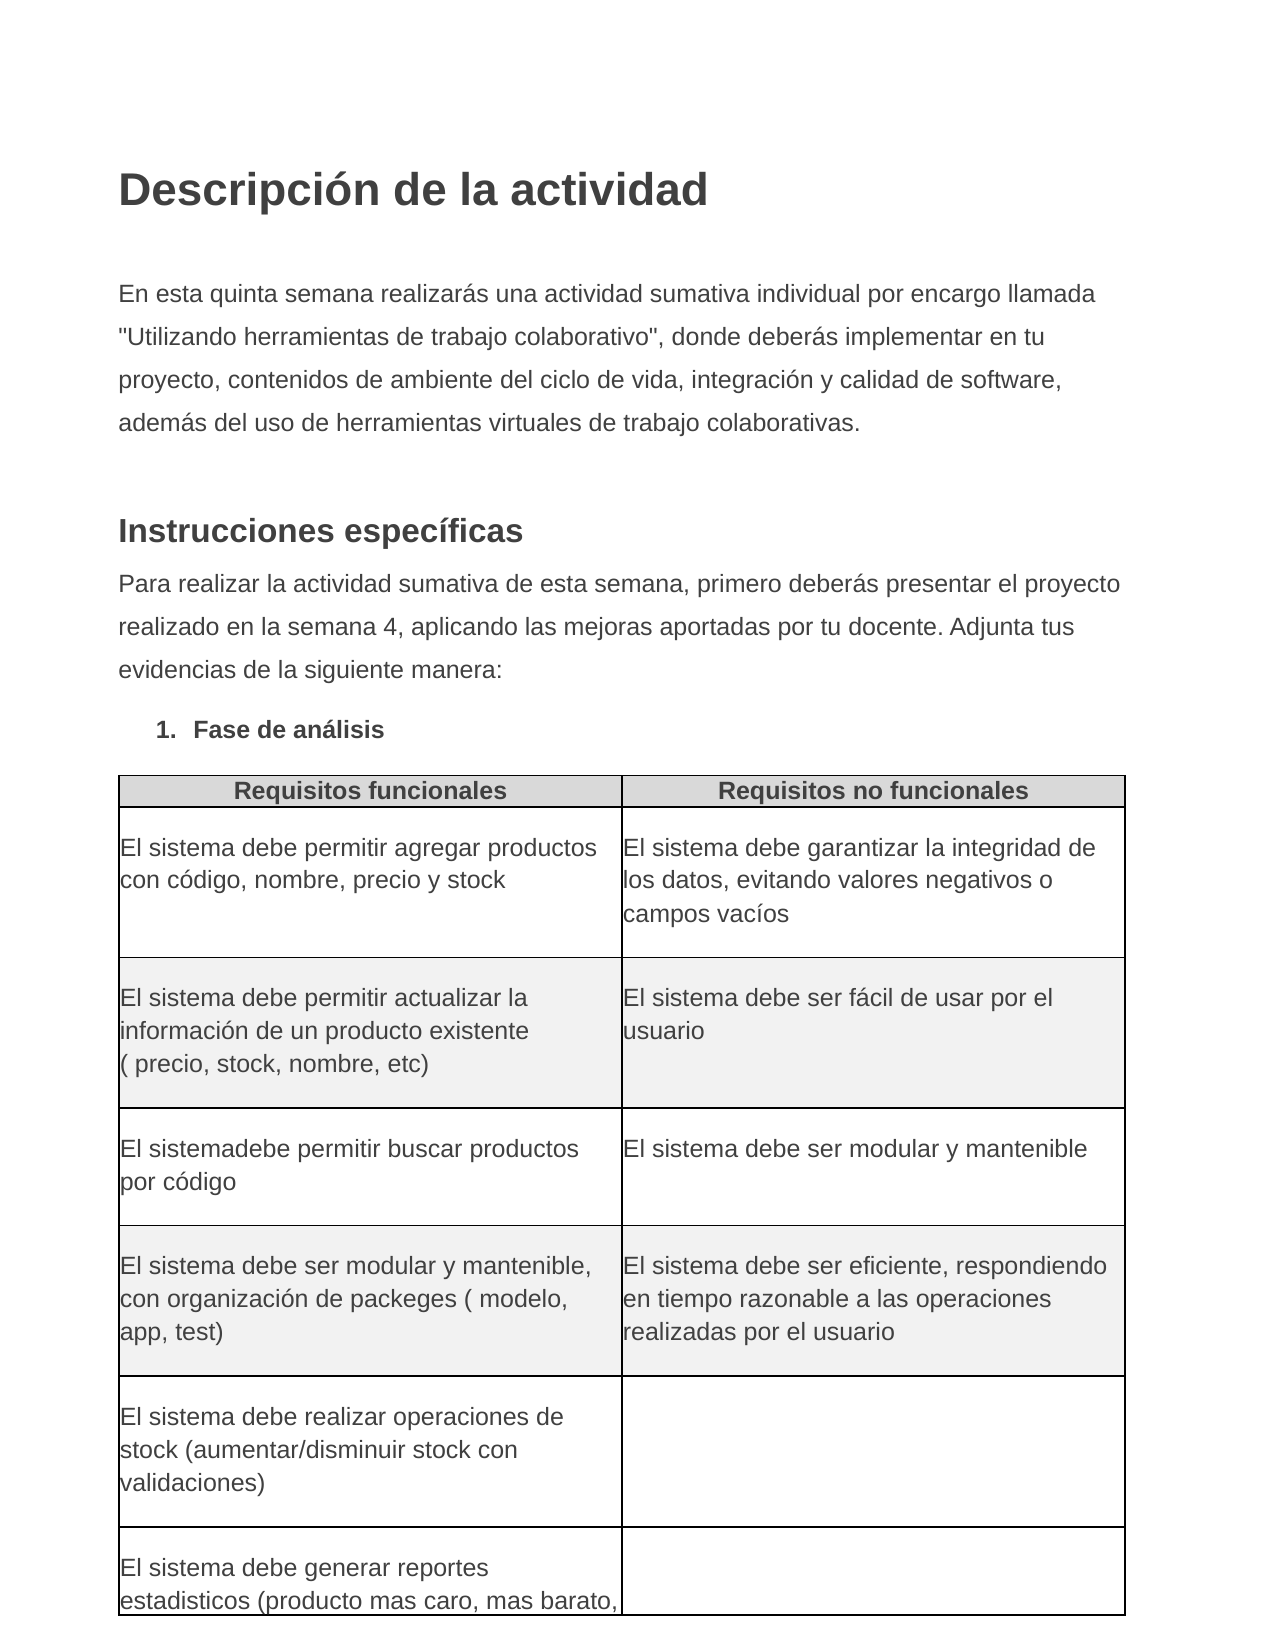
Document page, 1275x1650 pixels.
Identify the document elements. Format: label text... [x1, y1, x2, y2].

table_cell El sistema debe ser modular y mantenible, con organización de packeges ( modelo, app, test) [120, 1226, 621, 1375]
table_header Requisitos funcionales [120, 776, 621, 806]
table_cell [623, 1377, 1124, 1526]
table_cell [120, 1528, 621, 1614]
table_cell El sistemadebe permitir buscar productos por código [120, 1109, 621, 1225]
table_cell El sistema debe ser modular y mantenible [623, 1109, 1124, 1225]
list Fase de análisis [156, 715, 1152, 744]
subtitle Instrucciones específicas [118, 511, 1152, 550]
table_header Requisitos no funcionales [623, 776, 1124, 806]
table_cell El sistema debe realizar operaciones de stock (aumentar/disminuir stock con validaciones) [120, 1377, 621, 1526]
table_cell El sistema debe ser eficiente, respondiendo en tiempo razonable a las operaciones realizadas por el usuario [623, 1226, 1124, 1375]
table_cell El sistema debe permitir actualizar la información de un producto existente ( precio, stock, nombre, etc) [120, 958, 621, 1107]
table_cell El sistema debe permitir agregar productos con código, nombre, precio y stock [120, 808, 621, 957]
table_cell El sistema debe ser fácil de usar por el usuario [623, 958, 1124, 1107]
table_cell [623, 1528, 1124, 1614]
table_cell El sistema debe garantizar la integridad de los datos, evitando valores negativos o campos vacíos [623, 808, 1124, 957]
text Para realizar la actividad sumativa de esta semana, primero deberás presentar el proyecto realizado en la semana 4, aplicando las mejoras aportadas por tu docente. Adjunta tus evidencias de la siguiente manera: [118, 569, 1152, 684]
subtitle Descripción de la actividad [118, 162, 1152, 215]
subtitle En esta quinta semana realizarás una actividad sumativa individual por encargo llamada "Utilizando herramientas de trabajo colaborativo", donde deberás implementar en tu proyecto, contenidos de ambiente del ciclo de vida, integración y calidad de software, además del uso de herramientas virtuales de trabajo colaborativas. [118, 279, 1152, 437]
